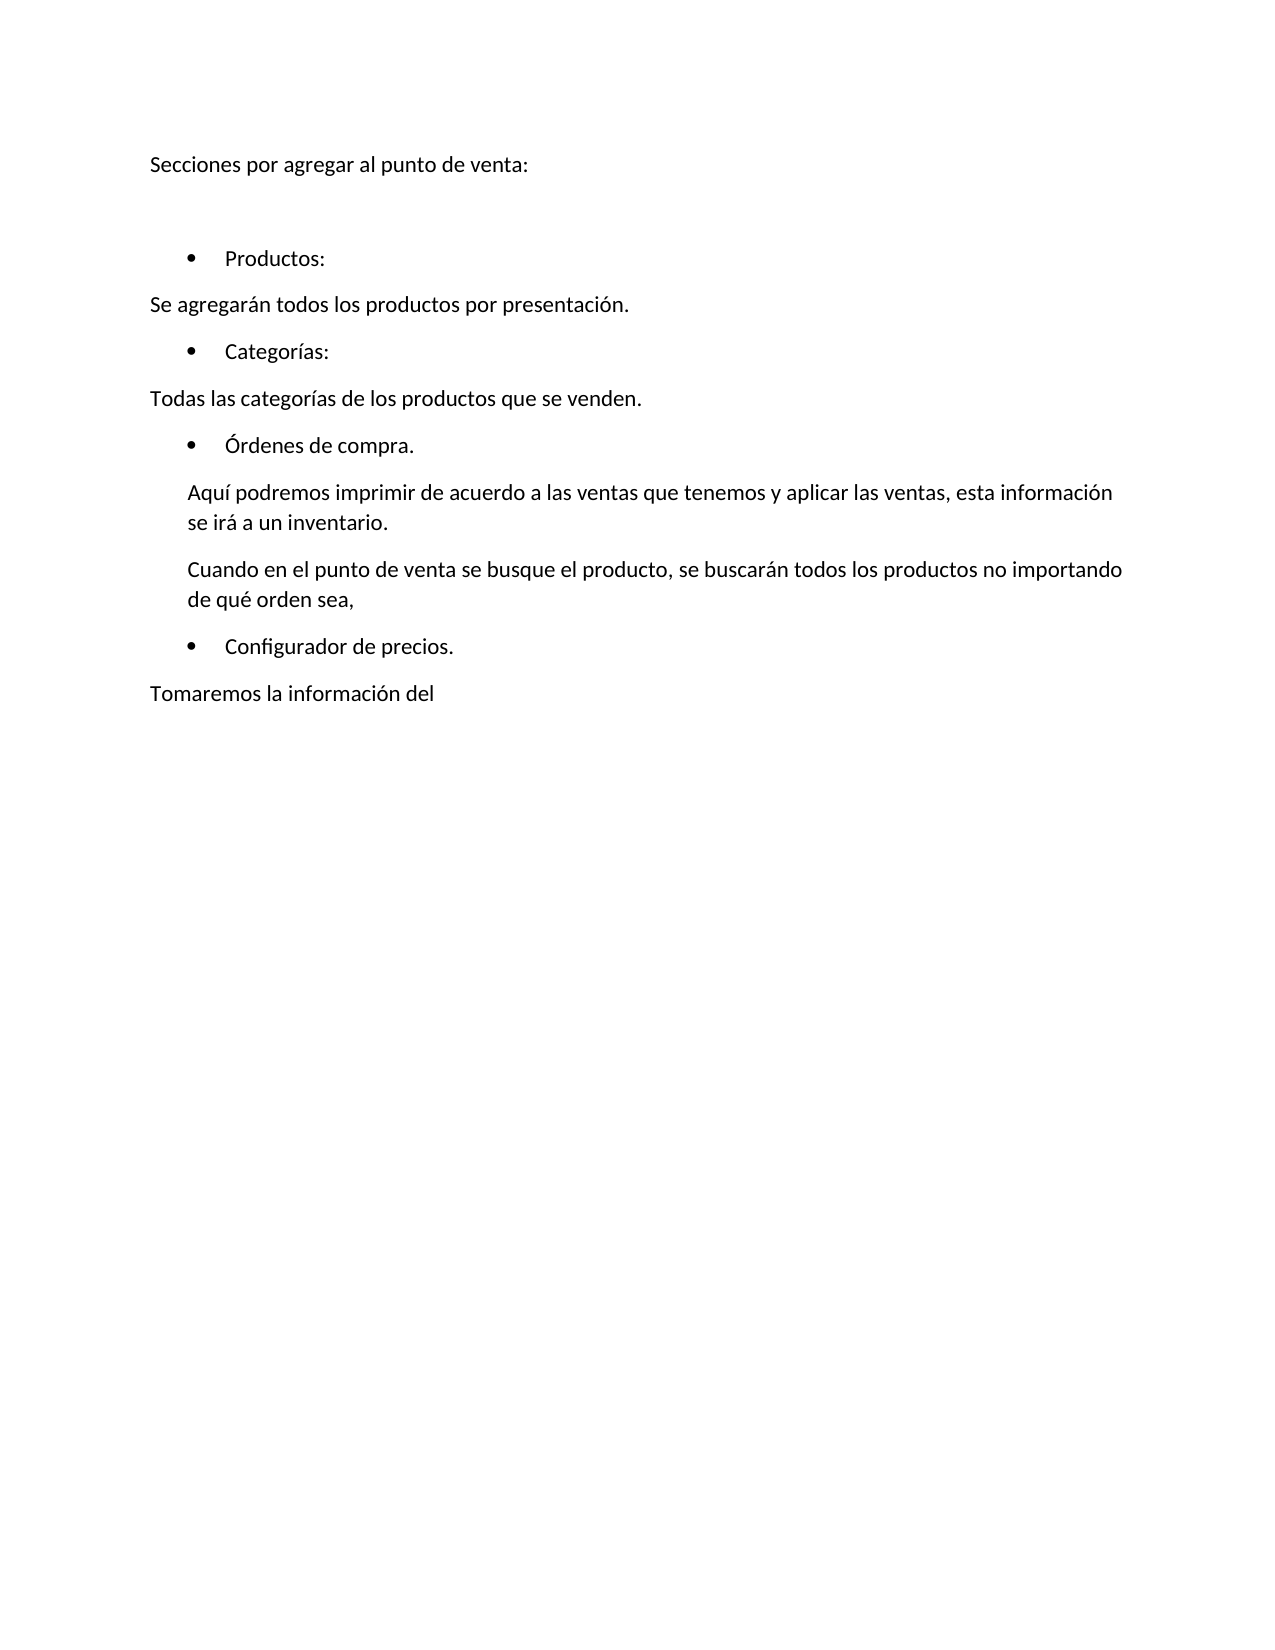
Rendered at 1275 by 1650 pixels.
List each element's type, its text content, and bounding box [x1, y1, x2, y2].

text Se agregarán todos los productos por presentación. [150, 291, 1125, 319]
text Todas las categorías de los productos que se venden. [150, 384, 1125, 412]
list Órdenes de compra. [187, 431, 1125, 459]
text Secciones por agregar al punto de venta: [150, 150, 1125, 178]
text Tomaremos la información del [150, 679, 1125, 707]
list Categorías: [187, 337, 1125, 366]
text Aquí podremos imprimir de acuerdo a las ventas que tenemos y aplicar las ventas, esta información se irá a un inventario. [187, 478, 1125, 536]
list Configurador de precios. [187, 632, 1125, 660]
list Productos: [187, 244, 1125, 272]
text Cuando en el punto de venta se busque el producto, se buscarán todos los productos no importando de qué orden sea, [187, 555, 1125, 613]
